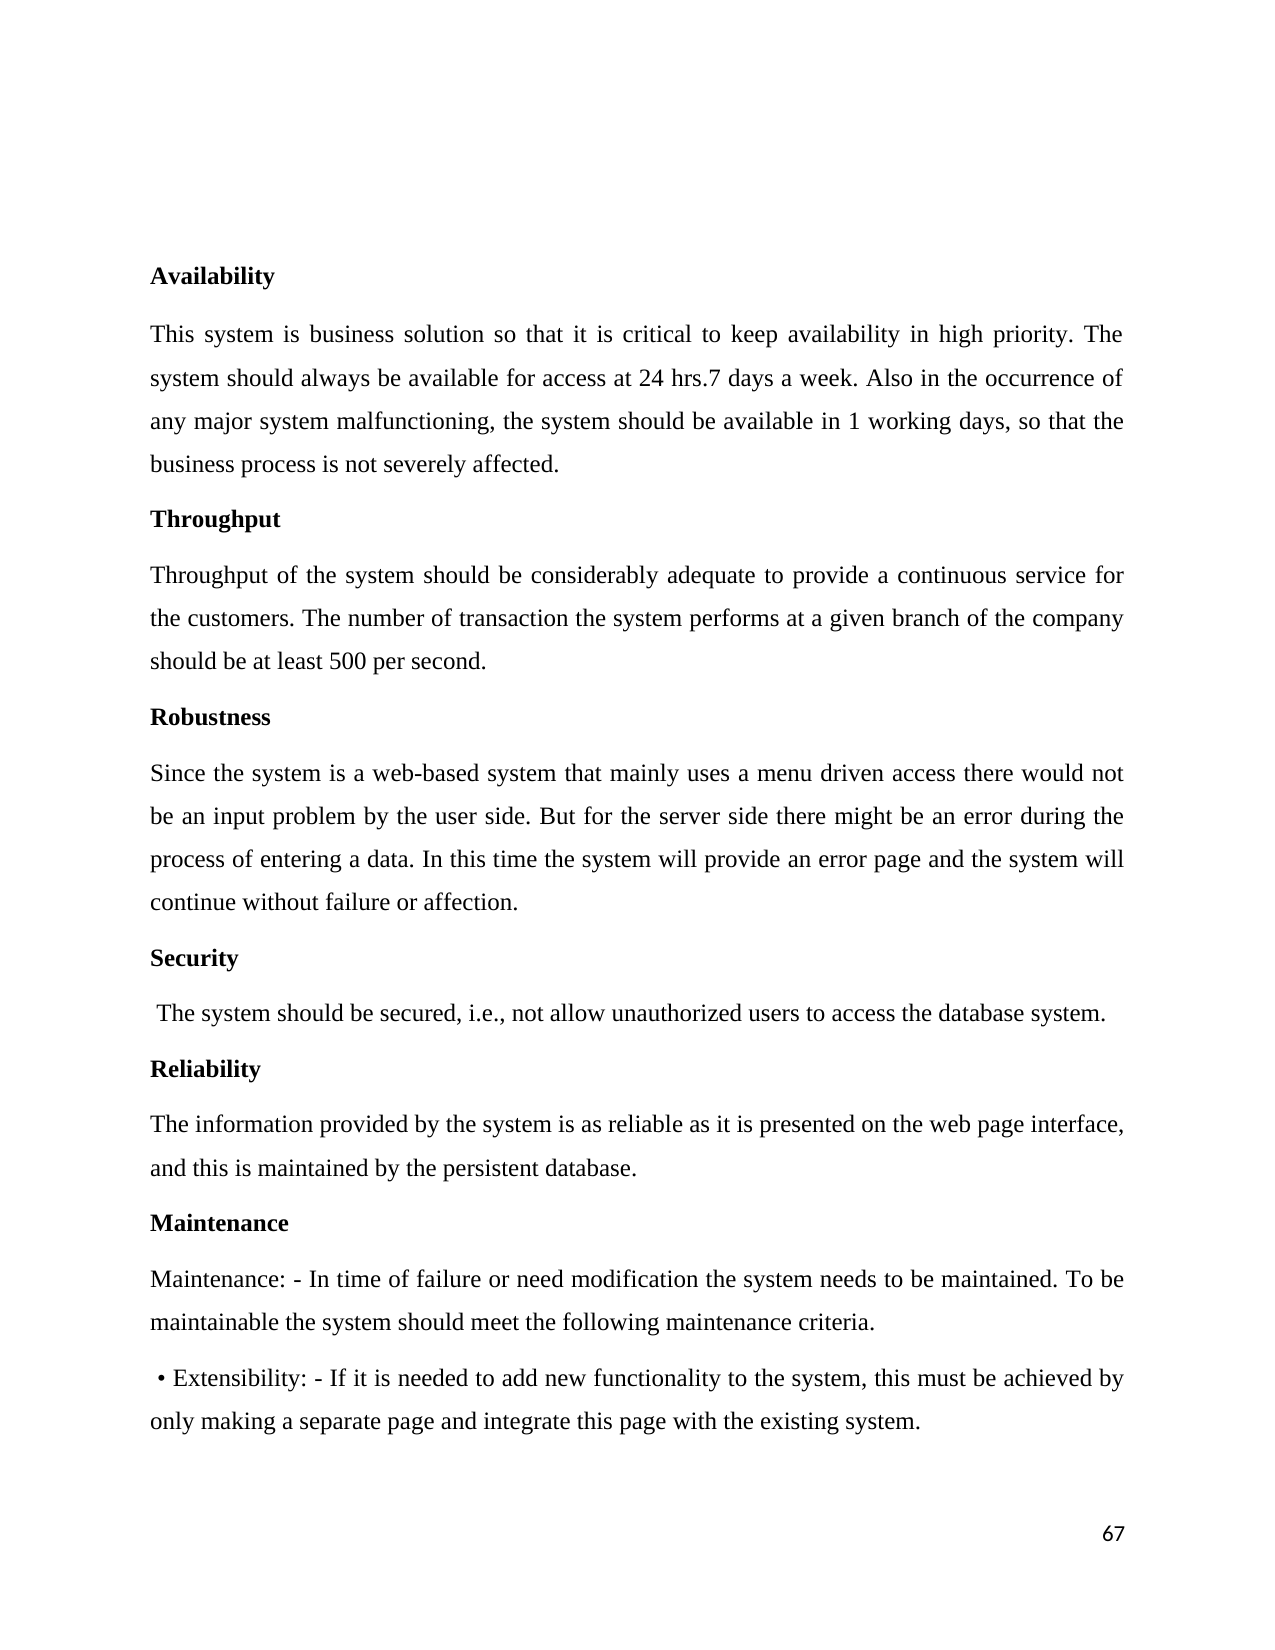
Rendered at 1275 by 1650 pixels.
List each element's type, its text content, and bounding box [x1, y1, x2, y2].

text Throughput of the system should be considerably adequate to provide a continuous service for the customers. The number of transaction the system performs at a given branch of the company should be at least 500 per second. [150, 560, 1125, 675]
text Reliability [150, 1054, 1125, 1083]
subtitle Availability [150, 261, 1125, 290]
text The information provided by the system is as reliable as it is presented on the web page interface, and this is maintained by the persistent database. [150, 1109, 1125, 1181]
text The system should be secured, i.e., not allow unauthorized users to access the database system. [150, 998, 1125, 1027]
text This system is business solution so that it is critical to keep availability in high priority. The system should always be available for access at 24 hrs.7 days a week. Also in the occurrence of any major system malfunctioning, the system should be available in 1 working days, so that the business process is not severely affected. [150, 319, 1125, 478]
subtitle Robustness [150, 702, 1125, 731]
text Maintenance: - In time of failure or need modification the system needs to be maintained. To be maintainable the system should meet the following maintenance criteria. [150, 1264, 1125, 1336]
subtitle Throughput [150, 504, 1125, 533]
text Since the system is a web-based system that mainly uses a menu driven access there would not be an input problem by the user side. But for the server side there might be an error during the process of entering a data. In this time the system will provide an error page and the system will continue without failure or affection. [150, 758, 1125, 916]
subtitle Security [150, 943, 1125, 971]
text • Extensibility: - If it is needed to add new functionality to the system, this must be achieved by only making a separate page and integrate this page with the existing system. [150, 1363, 1125, 1434]
subtitle Maintenance [150, 1208, 1125, 1237]
